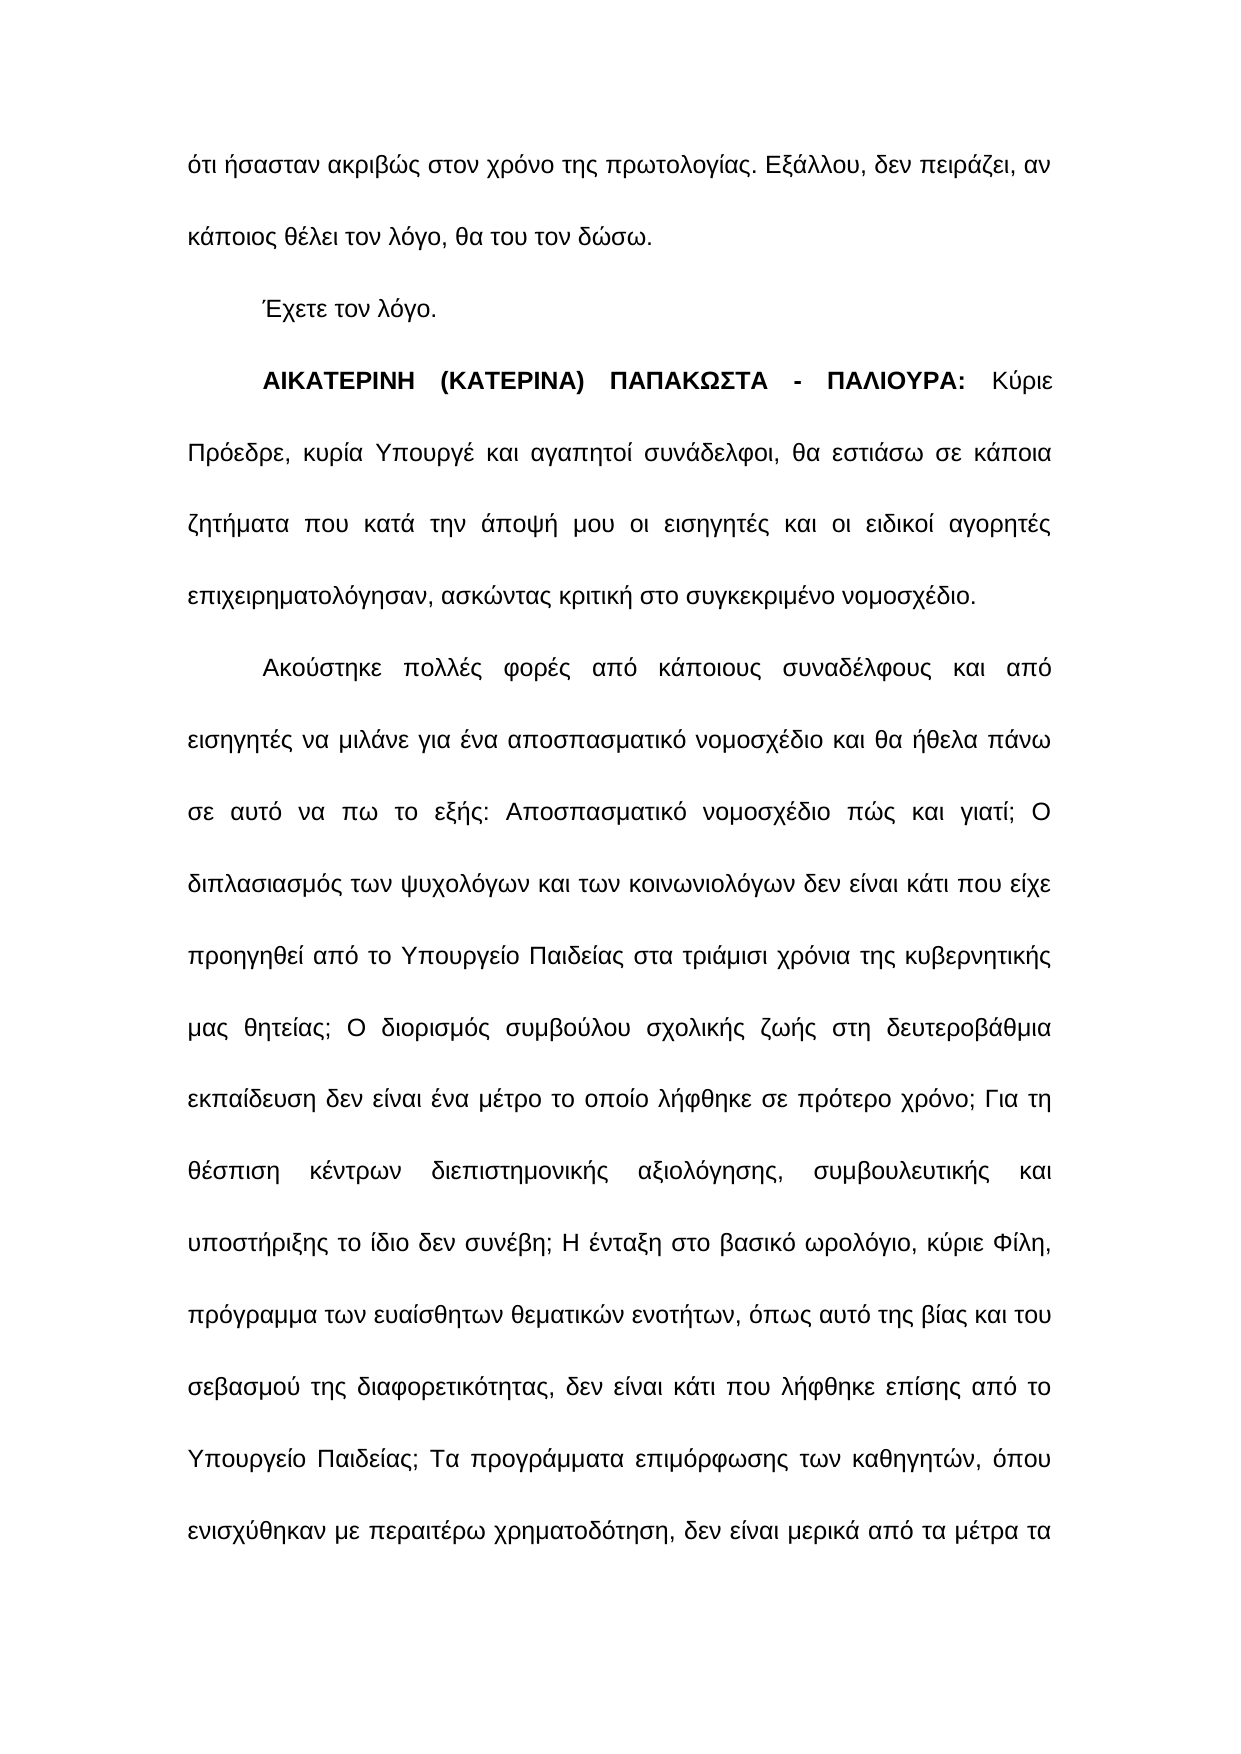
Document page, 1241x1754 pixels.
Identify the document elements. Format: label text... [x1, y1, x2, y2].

text Έχετε τον λόγο. [187, 294, 1053, 322]
text ΑΙΚΑΤΕΡΙΝΗ (ΚΑΤΕΡΙΝΑ) ΠΑΠΑΚΩΣΤΑ - ΠΑΛΙΟΥΡΑ: Κύριε Πρόεδρε, κυρία Υπουργέ και αγαπητοί συνάδελφοι, θα εστιάσω σε κάποια ζητήματα που κατά την άποψή μου οι εισηγητές και οι ειδικοί αγορητές επιχειρηματολόγησαν, ασκώντας κριτική στο συγκεκριμένο νομοσχέδιο. [187, 366, 1053, 610]
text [187, 150, 1053, 251]
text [187, 653, 1053, 1544]
